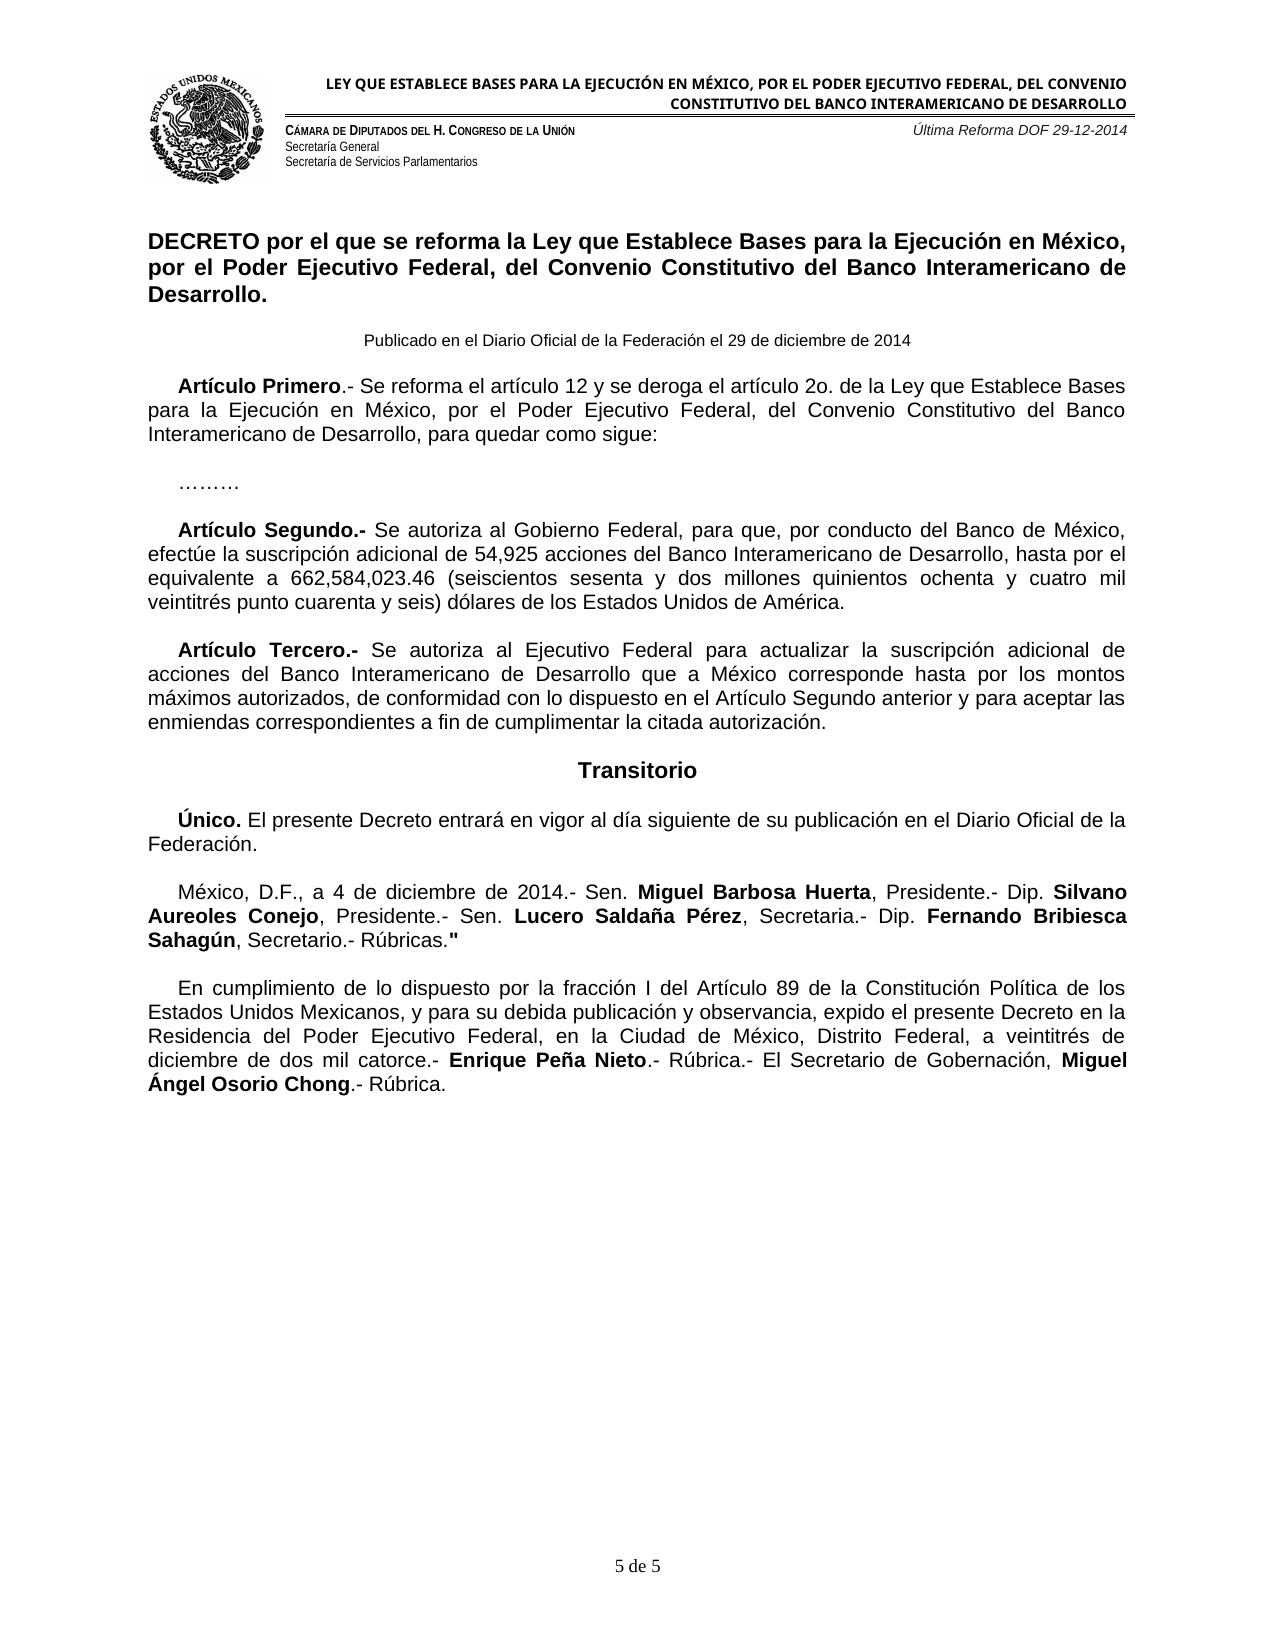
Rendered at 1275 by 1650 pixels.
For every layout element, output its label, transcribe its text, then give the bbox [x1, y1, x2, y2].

text ……… [148, 470, 1127, 494]
text DECRETO por el que se reforma la Ley que Establece Bases para la Ejecución en México, por el Poder Ejecutivo Federal, del Convenio Constitutivo del Banco Interamericano de Desarrollo. [148, 228, 1127, 307]
text Transitorio [148, 757, 1127, 784]
text Publicado en el Diario Oficial de la Federación el 29 de diciembre de 2014 [148, 331, 1127, 350]
text En cumplimiento de lo dispuesto por la fracción I del Artículo 89 de la Constitución Política de los Estados Unidos Mexicanos, y para su debida publicación y observancia, expido el presente Decreto en la Residencia del Poder Ejecutivo Federal, en la Ciudad de México, Distrito Federal, a veintitrés de diciembre de dos mil catorce.- Enrique Peña Nieto.- Rúbrica.- El Secretario de Gobernación, Miguel Ángel Osorio Chong.- Rúbrica. [148, 976, 1127, 1095]
text Artículo Primero.- Se reforma el artículo 12 y se deroga el artículo 2o. de la Ley que Establece Bases para la Ejecución en México, por el Poder Ejecutivo Federal, del Convenio Constitutivo del Banco Interamericano de Desarrollo, para quedar como sigue: [148, 374, 1127, 446]
text Único. El presente Decreto entrará en vigor al día siguiente de su publicación en el Diario Oficial de la Federación. [148, 808, 1127, 856]
text Artículo Segundo.- Se autoriza al Gobierno Federal, para que, por conducto del Banco de México, efectúe la suscripción adicional de 54,925 acciones del Banco Interamericano de Desarrollo, hasta por el equivalente a 662,584,023.46 (seiscientos sesenta y dos millones quinientos ochenta y cuatro mil veintitrés punto cuarenta y seis) dólares de los Estados Unidos de América. [148, 518, 1127, 614]
text Artículo Tercero.- Se autoriza al Ejecutivo Federal para actualizar la suscripción adicional de acciones del Banco Interamericano de Desarrollo que a México corresponde hasta por los montos máximos autorizados, de conformidad con lo dispuesto en el Artículo Segundo anterior y para aceptar las enmiendas correspondientes a fin de cumplimentar la citada autorización. [148, 638, 1127, 733]
text México, D.F., a 4 de diciembre de 2014.- Sen. Miguel Barbosa Huerta, Presidente.- Dip. Silvano Aureoles Conejo, Presidente.- Sen. Lucero Saldaña Pérez, Secretaria.- Dip. Fernando Bribiesca Sahagún, Secretario.- Rúbricas." [148, 880, 1127, 952]
